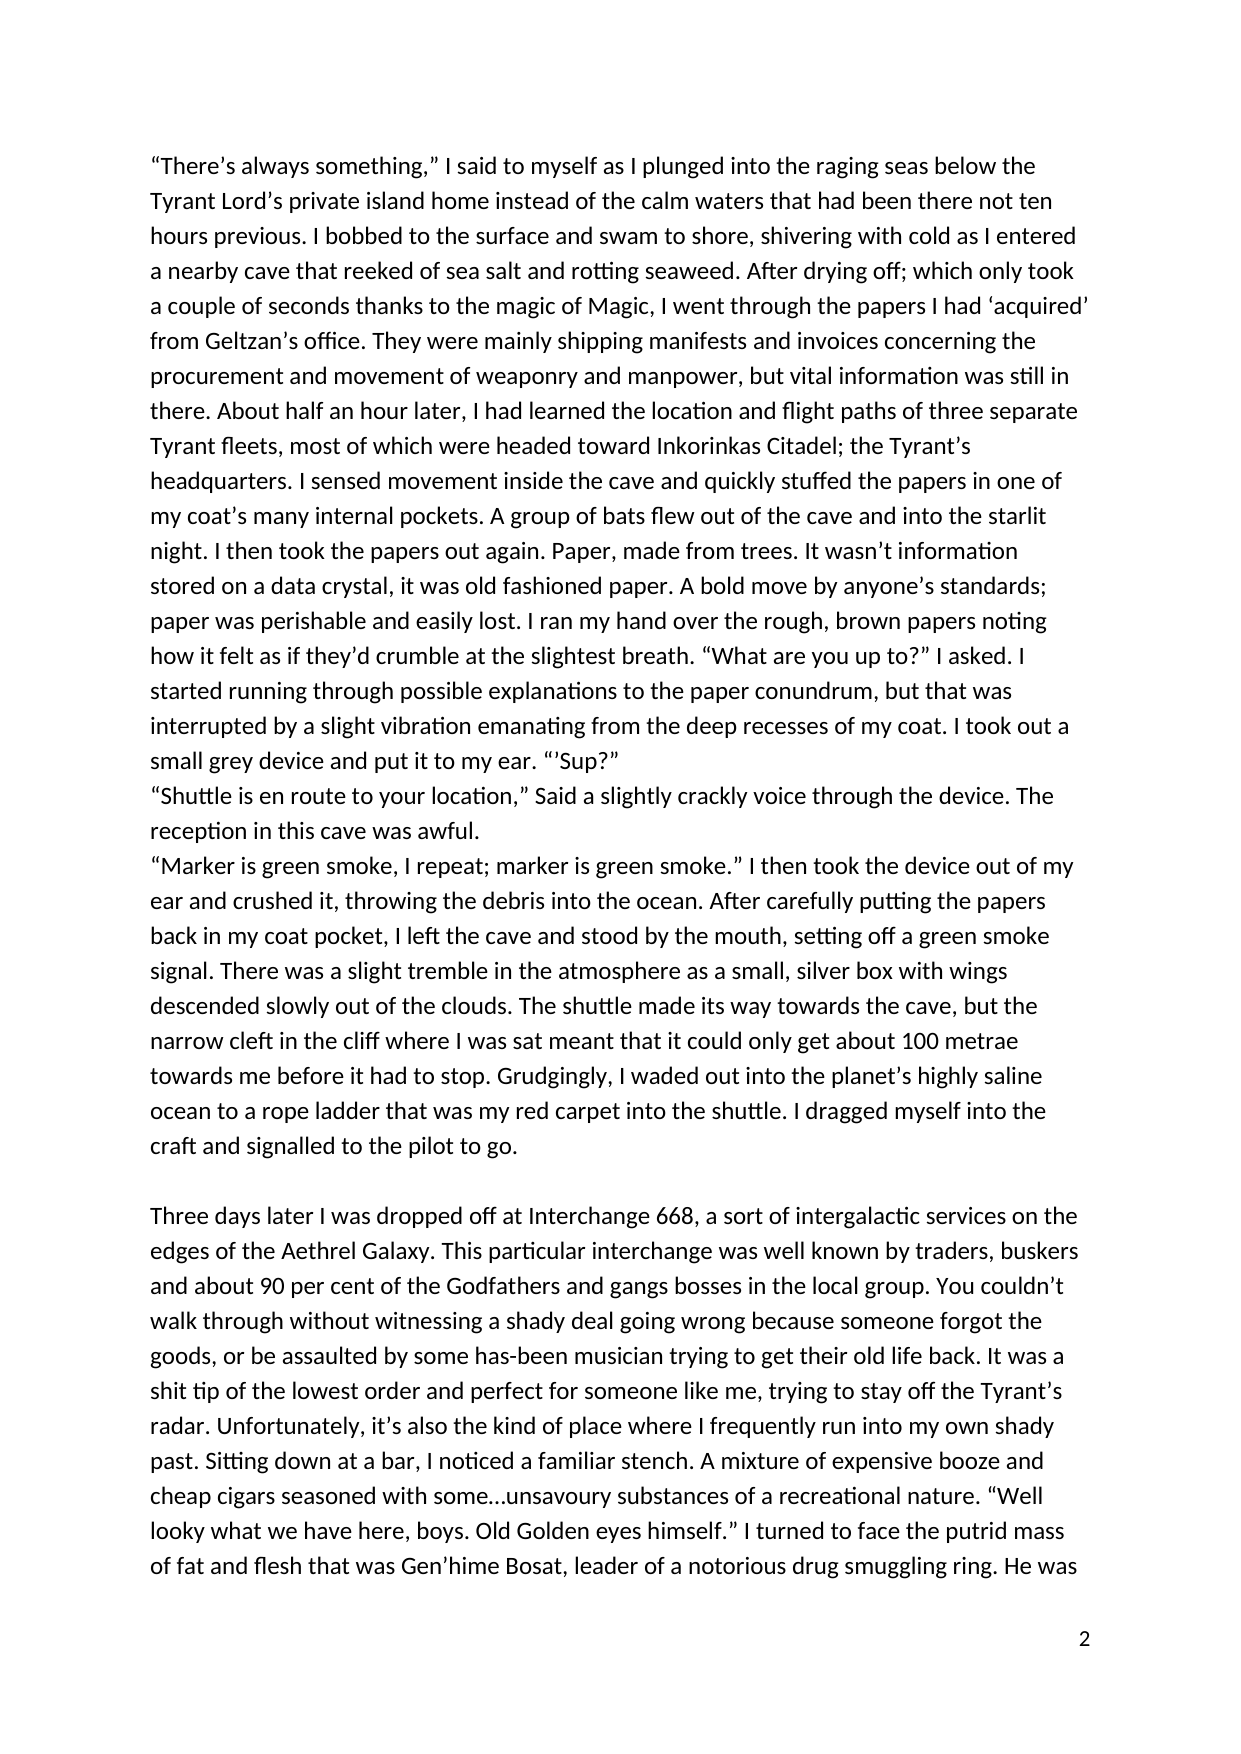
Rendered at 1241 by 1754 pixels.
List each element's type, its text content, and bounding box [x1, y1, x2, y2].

text “Marker is green smoke, I repeat; marker is green smoke.” I then took the device out of my ear and crushed it, throwing the debris into the ocean. After carefully putting the papers back in my coat pocket, I left the cave and stood by the mouth, setting off a green smoke signal. There was a slight tremble in the atmosphere as a small, silver box with wings descended slowly out of the clouds. The shuttle made its way towards the cave, but the narrow cleft in the cliff where I was sat meant that it could only get about 100 metrae towards me before it had to stop. Grudgingly, I waded out into the planet’s highly saline ocean to a rope ladder that was my red carpet into the shuttle. I dragged myself into the craft and signalled to the pilot to go. [150, 850, 1090, 1161]
text “Shuttle is en route to your location,” Said a slightly crackly voice through the device. The reception in this cave was awful. [150, 780, 1090, 846]
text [150, 1200, 1090, 1581]
text “There’s always something,” I said to myself as I plunged into the raging seas below the Tyrant Lord’s private island home instead of the calm waters that had been there not ten hours previous. I bobbed to the surface and swam to shore, shivering with cold as I entered a nearby cave that reeked of sea salt and rotting seaweed. After drying off; which only took a couple of seconds thanks to the magic of Magic, I went through the papers I had ‘acquired’ from Geltzan’s office. They were mainly shipping manifests and invoices concerning the procurement and movement of weaponry and manpower, but vital information was still in there. About half an hour later, I had learned the location and flight paths of three separate Tyrant fleets, most of which were headed toward Inkorinkas Citadel; the Tyrant’s headquarters. I sensed movement inside the cave and quickly stuffed the papers in one of my coat’s many internal pockets. A group of bats flew out of the cave and into the starlit night. I then took the papers out again. Paper, made from trees. It wasn’t information stored on a data crystal, it was old fashioned paper. A bold move by anyone’s standards; paper was perishable and easily lost. I ran my hand over the rough, brown papers noting how it felt as if they’d crumble at the slightest breath. “What are you up to?” I asked. I started running through possible explanations to the paper conundrum, but that was interrupted by a slight vibration emanating from the deep recesses of my coat. I took out a small grey device and put it to my ear. “’Sup?” [150, 150, 1090, 776]
